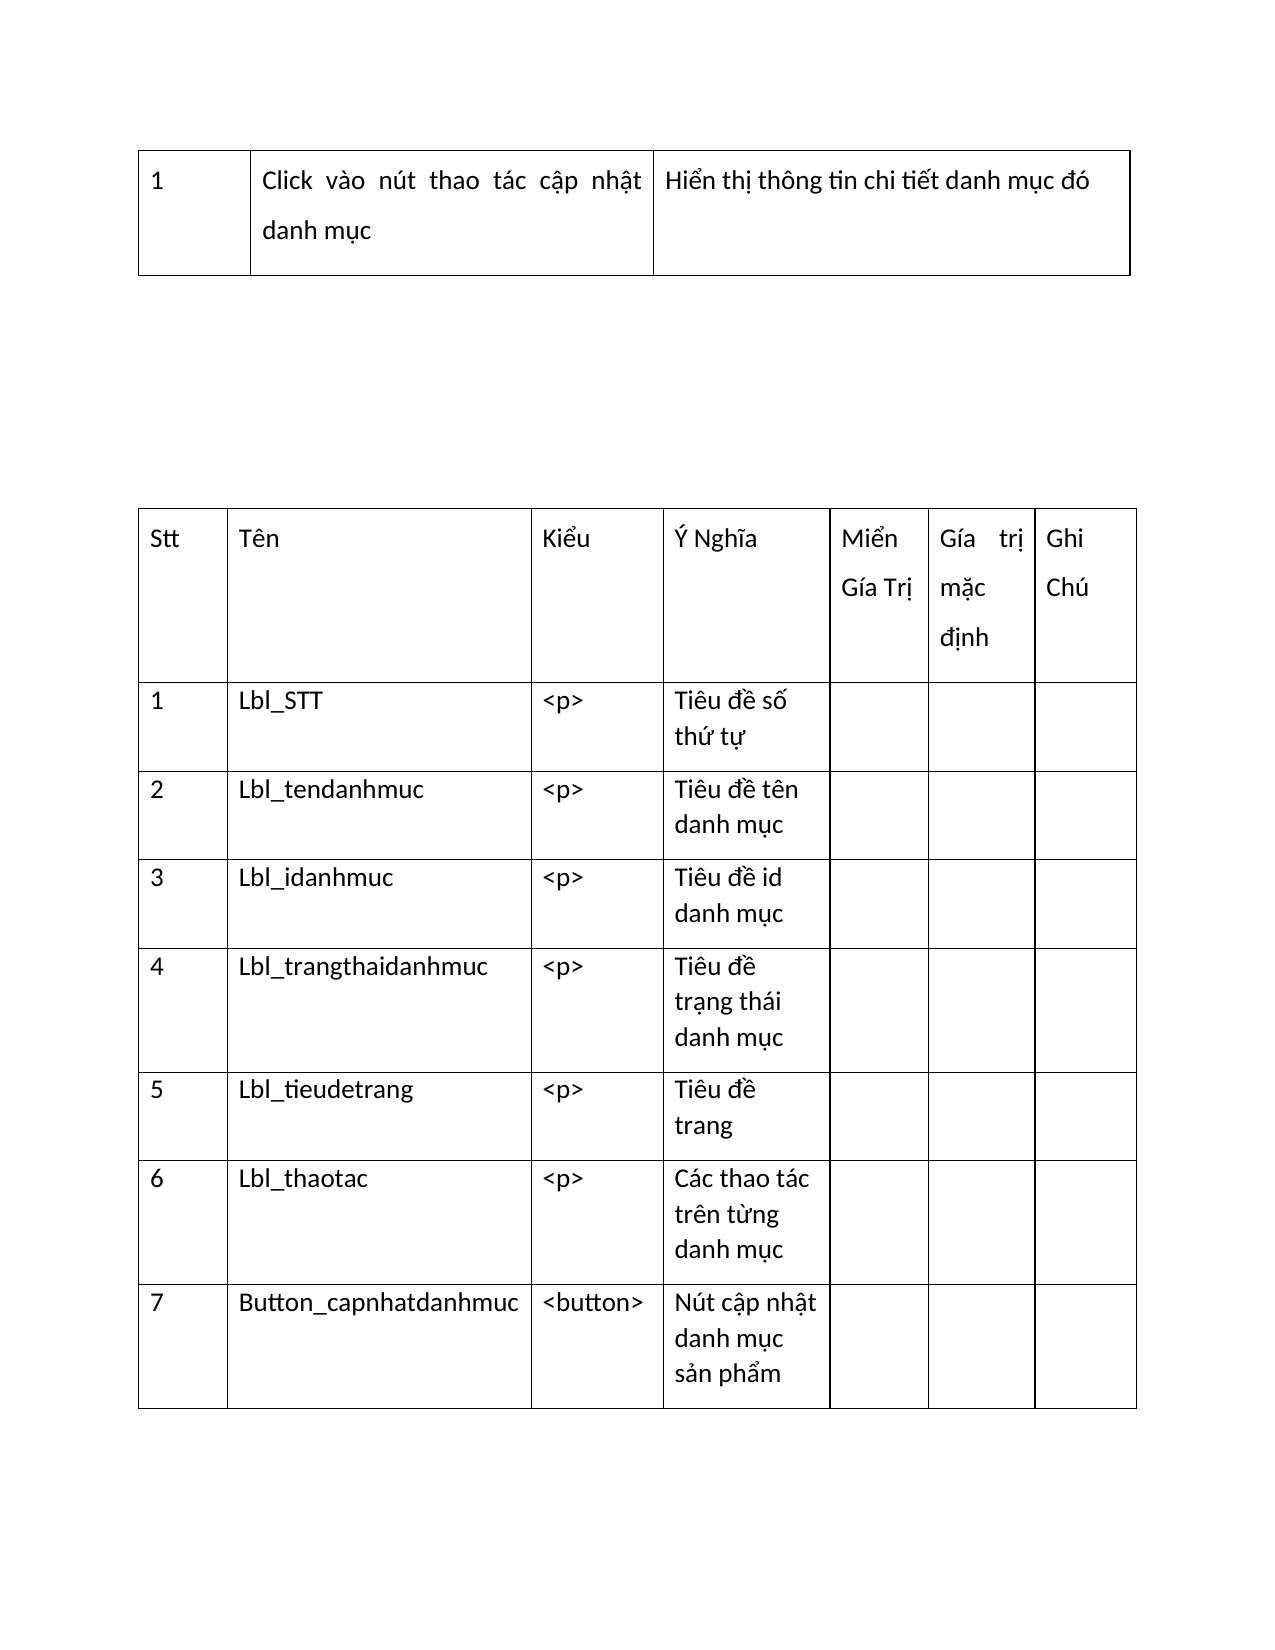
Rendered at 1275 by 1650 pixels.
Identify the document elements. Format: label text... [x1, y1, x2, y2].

table_cell 5 [139, 1073, 227, 1160]
table_cell [1036, 860, 1136, 948]
table_header Ý Nghĩa [664, 509, 829, 682]
table_cell [831, 860, 928, 948]
table_cell [929, 1073, 1034, 1160]
table_cell [831, 772, 928, 859]
table_cell Các thao tác trên từng danh mục [664, 1161, 829, 1284]
table_cell [929, 860, 1034, 948]
table_cell 1 [139, 683, 227, 771]
table_cell Lbl_idanhmuc [228, 860, 531, 948]
table_cell [929, 1161, 1034, 1284]
table_cell <p> [532, 683, 663, 771]
table_cell 3 [139, 860, 227, 948]
table_cell Button_capnhatdanhmuc [228, 1285, 531, 1408]
table_cell [929, 949, 1034, 1072]
table_cell <p> [532, 860, 663, 948]
table_cell <button> [532, 1285, 663, 1408]
table_cell Tiêu đề id danh mục [664, 860, 829, 948]
table_cell [1036, 1285, 1136, 1408]
table_header Kiểu [532, 509, 663, 682]
table_cell [1036, 949, 1136, 1072]
table_header Ghi Chú [1036, 509, 1136, 682]
table_cell Click vào nút thao tác cập nhật danh mục [251, 151, 653, 275]
table_cell 4 [139, 949, 227, 1072]
table_cell [1036, 1073, 1136, 1160]
table_cell [1036, 1161, 1136, 1284]
table_cell [1036, 772, 1136, 859]
table_cell Tiêu đề trạng thái danh mục [664, 949, 829, 1072]
table_cell [929, 772, 1034, 859]
table_cell 7 [139, 1285, 227, 1408]
table_cell Lbl_tendanhmuc [228, 772, 531, 859]
table_cell 2 [139, 772, 227, 859]
table_cell Tiêu đề tên danh mục [664, 772, 829, 859]
table_header Stt [139, 509, 227, 682]
table_cell [831, 1161, 928, 1284]
table_cell Nút cập nhật danh mục sản phẩm [664, 1285, 829, 1408]
table_cell Tiêu đề trang [664, 1073, 829, 1160]
table_cell [831, 1285, 928, 1408]
table_cell <p> [532, 949, 663, 1072]
table_cell [929, 1285, 1034, 1408]
table_cell <p> [532, 1161, 663, 1284]
table_header Miển Gía Trị [831, 509, 928, 682]
table_cell [831, 683, 928, 771]
table_cell 1 [139, 151, 250, 275]
table_cell 6 [139, 1161, 227, 1284]
table_cell <p> [532, 772, 663, 859]
table_cell [1036, 683, 1136, 771]
table_cell Lbl_trangthaidanhmuc [228, 949, 531, 1072]
table_cell [831, 1073, 928, 1160]
table_cell [929, 683, 1034, 771]
table_cell Tiêu đề số thứ tự [664, 683, 829, 771]
table_header Gía trị mặc định [929, 509, 1034, 682]
table_header Tên [228, 509, 531, 682]
table_cell Hiển thị thông tin chi tiết danh mục đó [654, 151, 1129, 275]
table_cell <p> [532, 1073, 663, 1160]
table_cell Lbl_thaotac [228, 1161, 531, 1284]
table_cell Lbl_tieudetrang [228, 1073, 531, 1160]
table_cell Lbl_STT [228, 683, 531, 771]
table_cell [831, 949, 928, 1072]
